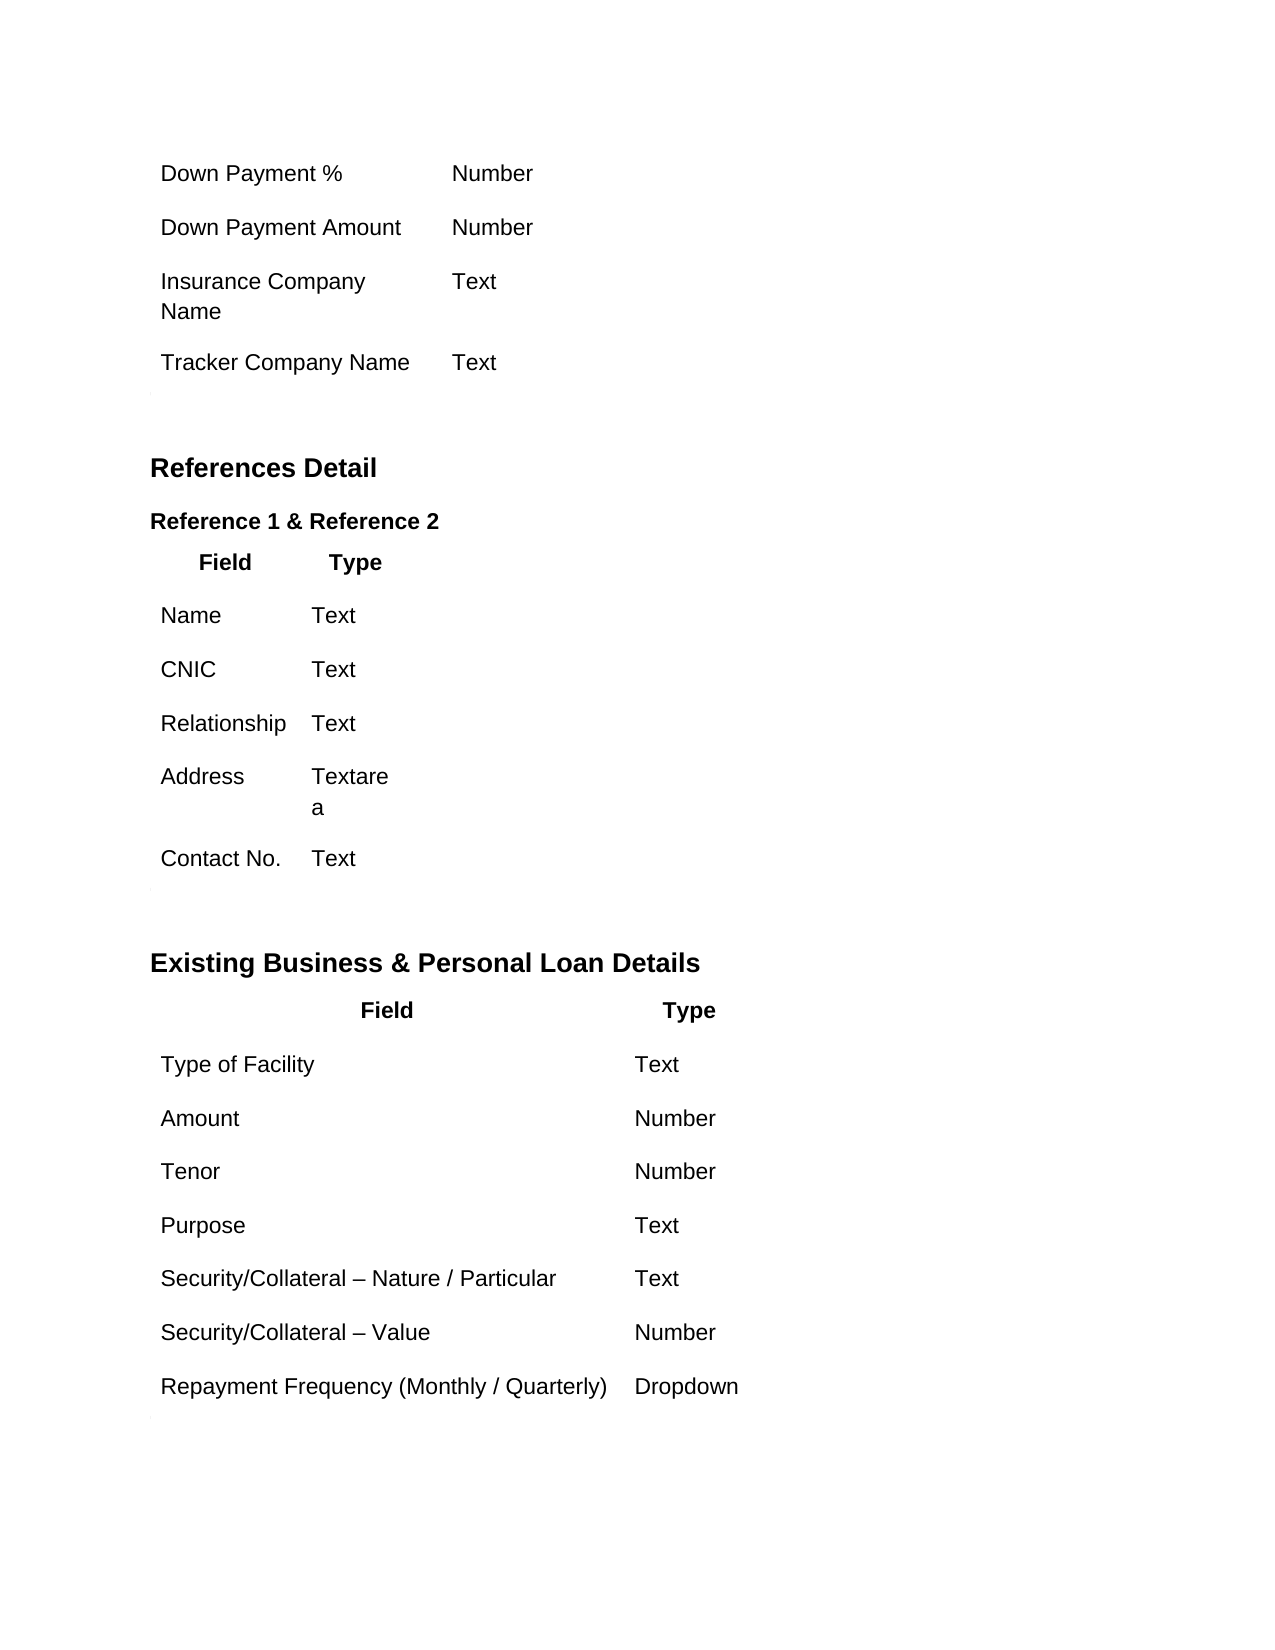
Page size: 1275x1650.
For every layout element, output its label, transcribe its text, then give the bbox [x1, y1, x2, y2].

table_cell Name [150, 592, 301, 646]
table_cell Text [301, 592, 410, 646]
table_cell CNIC [150, 646, 301, 699]
table_cell Address [150, 753, 301, 834]
table_cell Text [624, 1201, 754, 1255]
table_header Type [301, 538, 410, 592]
table_cell Text [301, 834, 410, 888]
table_cell Relationship [150, 699, 301, 753]
table_cell Type of Facility [150, 1040, 624, 1094]
table_header Type [624, 987, 754, 1040]
table_cell Text [301, 699, 410, 753]
table_cell Number [624, 1094, 754, 1148]
table_cell Text [441, 339, 546, 392]
table_cell Text [301, 646, 410, 699]
table_cell Purpose [150, 1201, 624, 1255]
table_cell Number [624, 1309, 754, 1362]
table_cell Number [441, 204, 546, 257]
table_cell Down Payment % [150, 150, 441, 204]
table_cell Text [624, 1040, 754, 1094]
table_cell Contact No. [150, 834, 301, 888]
table_cell Textarea [301, 753, 410, 834]
table_cell Amount [150, 1094, 624, 1148]
table_cell Security/Collateral – Nature / Particular [150, 1255, 624, 1309]
table_cell Number [441, 150, 546, 204]
table_cell Insurance Company Name [150, 257, 441, 338]
subtitle Reference 1 & Reference 2 [150, 508, 1125, 534]
subtitle References Detail [150, 452, 1125, 483]
table_cell Tracker Company Name [150, 339, 441, 392]
table_cell Number [624, 1148, 754, 1201]
table_cell Text [624, 1255, 754, 1309]
table_cell Down Payment Amount [150, 204, 441, 257]
table_cell Dropdown [624, 1362, 754, 1416]
table_cell Text [441, 257, 546, 338]
table_cell Security/Collateral – Value [150, 1309, 624, 1362]
subtitle Existing Business & Personal Loan Details [150, 947, 1125, 978]
table_cell Tenor [150, 1148, 624, 1201]
table_header Field [150, 538, 301, 592]
table_cell Repayment Frequency (Monthly / Quarterly) [150, 1362, 624, 1416]
table_header Field [150, 987, 624, 1040]
